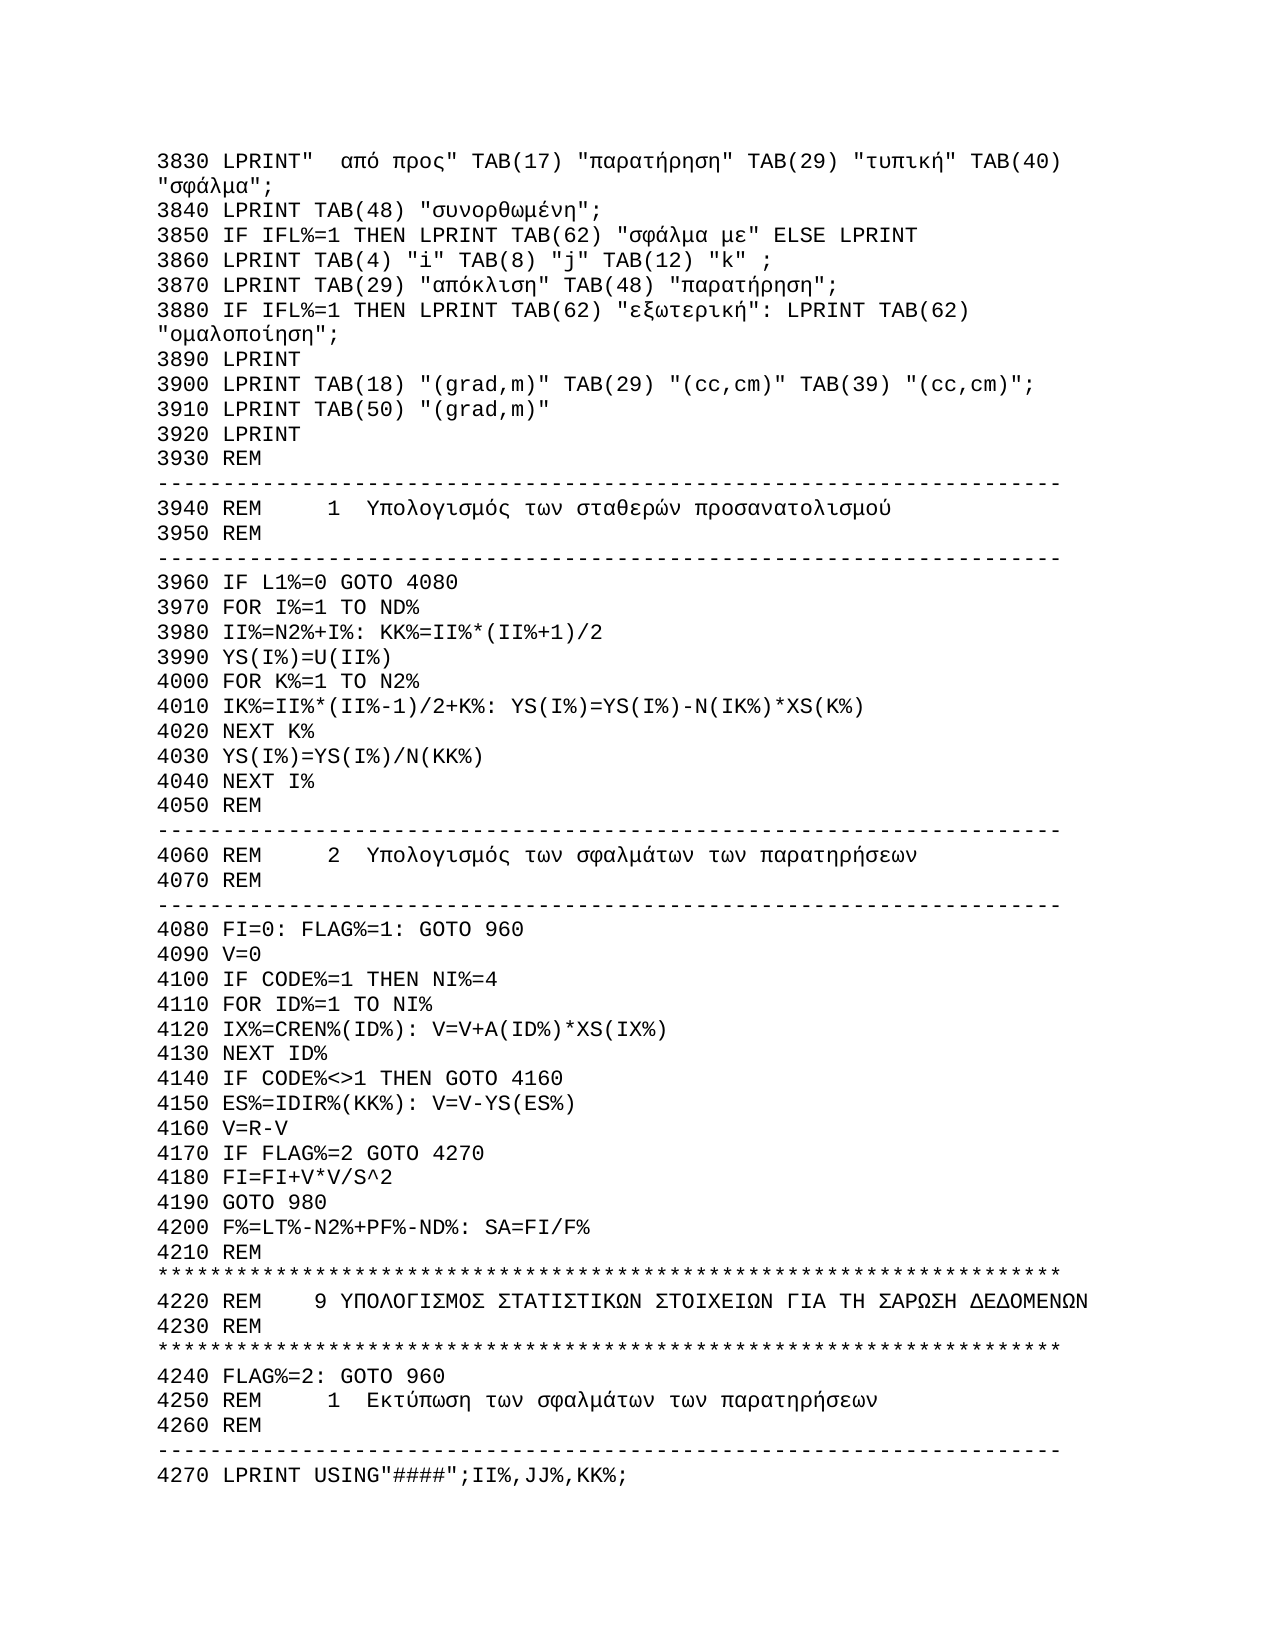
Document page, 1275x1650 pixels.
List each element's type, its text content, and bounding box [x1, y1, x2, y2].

text 4010 IK%=II%*(II%-1)/2+K%: YS(I%)=YS(I%)-N(IK%)*XS(K%) [156, 695, 1118, 720]
text 4100 IF CODE%=1 THEN NI%=4 [156, 968, 1118, 993]
text 4220 REM 9 ΥΠΟΛΟΓΙΣΜΟΣ ΣΤΑΤΙΣΤΙΚΩΝ ΣΤΟΙΧΕΙΩΝ ΓΙΑ ΤΗ ΣΑΡΩΣΗ ΔΕΔΟΜΕΝΩΝ [156, 1290, 1118, 1315]
text 4060 REM 2 Υπολογισμός των σφαλμάτων των παρατηρήσεων [156, 844, 1118, 869]
text 4070 REM --------------------------------------------------------------------- [156, 869, 1118, 918]
text 4230 REM ********************************************************************* [156, 1315, 1118, 1365]
text 3890 LPRINT [156, 348, 1118, 373]
text 4050 REM --------------------------------------------------------------------- [156, 794, 1118, 844]
text 4170 IF FLAG%=2 GOTO 4270 [156, 1142, 1118, 1166]
text 3840 LPRINT TAB(48) "συνορθωμένη"; [156, 199, 1118, 224]
text 4160 V=R-V [156, 1117, 1118, 1142]
text 3980 II%=N2%+I%: KK%=II%*(II%+1)/2 [156, 621, 1118, 646]
text 3930 REM --------------------------------------------------------------------- [156, 447, 1118, 497]
text 4090 V=0 [156, 943, 1118, 968]
text 4130 NEXT ID% [156, 1042, 1118, 1067]
text 4040 NEXT I% [156, 770, 1118, 794]
text 3920 LPRINT [156, 423, 1118, 447]
text 4080 FI=0: FLAG%=1: GOTO 960 [156, 918, 1118, 943]
text 3910 LPRINT TAB(50) "(grad,m)" [156, 398, 1118, 423]
text 4210 REM ********************************************************************* [156, 1241, 1118, 1290]
text 4270 LPRINT USING"####";II%,JJ%,KK%; [156, 1464, 1118, 1489]
text 4250 REM 1 Εκτύπωση των σφαλμάτων των παρατηρήσεων [156, 1389, 1118, 1414]
text 3940 REM 1 Υπολογισμός των σταθερών προσανατολισμού [156, 497, 1118, 522]
text 3880 IF IFL%=1 THEN LPRINT TAB(62) "εξωτερική": LPRINT TAB(62) "ομαλοποίηση"; [156, 299, 1118, 348]
text 4260 REM --------------------------------------------------------------------- [156, 1414, 1118, 1464]
text 4000 FOR K%=1 TO N2% [156, 671, 1118, 695]
text 4190 GOTO 980 [156, 1191, 1118, 1216]
text 3990 YS(I%)=U(II%) [156, 646, 1118, 671]
text 4030 YS(I%)=YS(I%)/N(KK%) [156, 745, 1118, 770]
text 3960 IF L1%=0 GOTO 4080 [156, 571, 1118, 596]
text 4240 FLAG%=2: GOTO 960 [156, 1365, 1118, 1389]
text 3900 LPRINT TAB(18) "(grad,m)" TAB(29) "(cc,cm)" TAB(39) "(cc,cm)"; [156, 373, 1118, 398]
text 4200 F%=LT%-N2%+PF%-ND%: SA=FI/F% [156, 1216, 1118, 1241]
text 4140 IF CODE%<>1 THEN GOTO 4160 [156, 1067, 1118, 1092]
text 4020 NEXT K% [156, 720, 1118, 745]
text 3860 LPRINT TAB(4) "i" TAB(8) "j" TAB(12) "k" ; [156, 249, 1118, 274]
text 3850 IF IFL%=1 THEN LPRINT TAB(62) "σφάλμα με" ELSE LPRINT [156, 224, 1118, 249]
text 4120 IX%=CREN%(ID%): V=V+A(ID%)*XS(IX%) [156, 1018, 1118, 1042]
text 3970 FOR I%=1 TO ND% [156, 596, 1118, 621]
text 3950 REM --------------------------------------------------------------------- [156, 522, 1118, 571]
text 4110 FOR ID%=1 TO NI% [156, 993, 1118, 1018]
text 4180 FI=FI+V*V/S^2 [156, 1166, 1118, 1191]
text 3870 LPRINT TAB(29) "απόκλιση" TAB(48) "παρατήρηση"; [156, 274, 1118, 299]
text 3830 LPRINT" από προς" TAB(17) "παρατήρηση" TAB(29) "τυπική" TAB(40) "σφάλμα"; [156, 150, 1118, 199]
text 4150 ES%=IDIR%(KK%): V=V-YS(ES%) [156, 1092, 1118, 1117]
